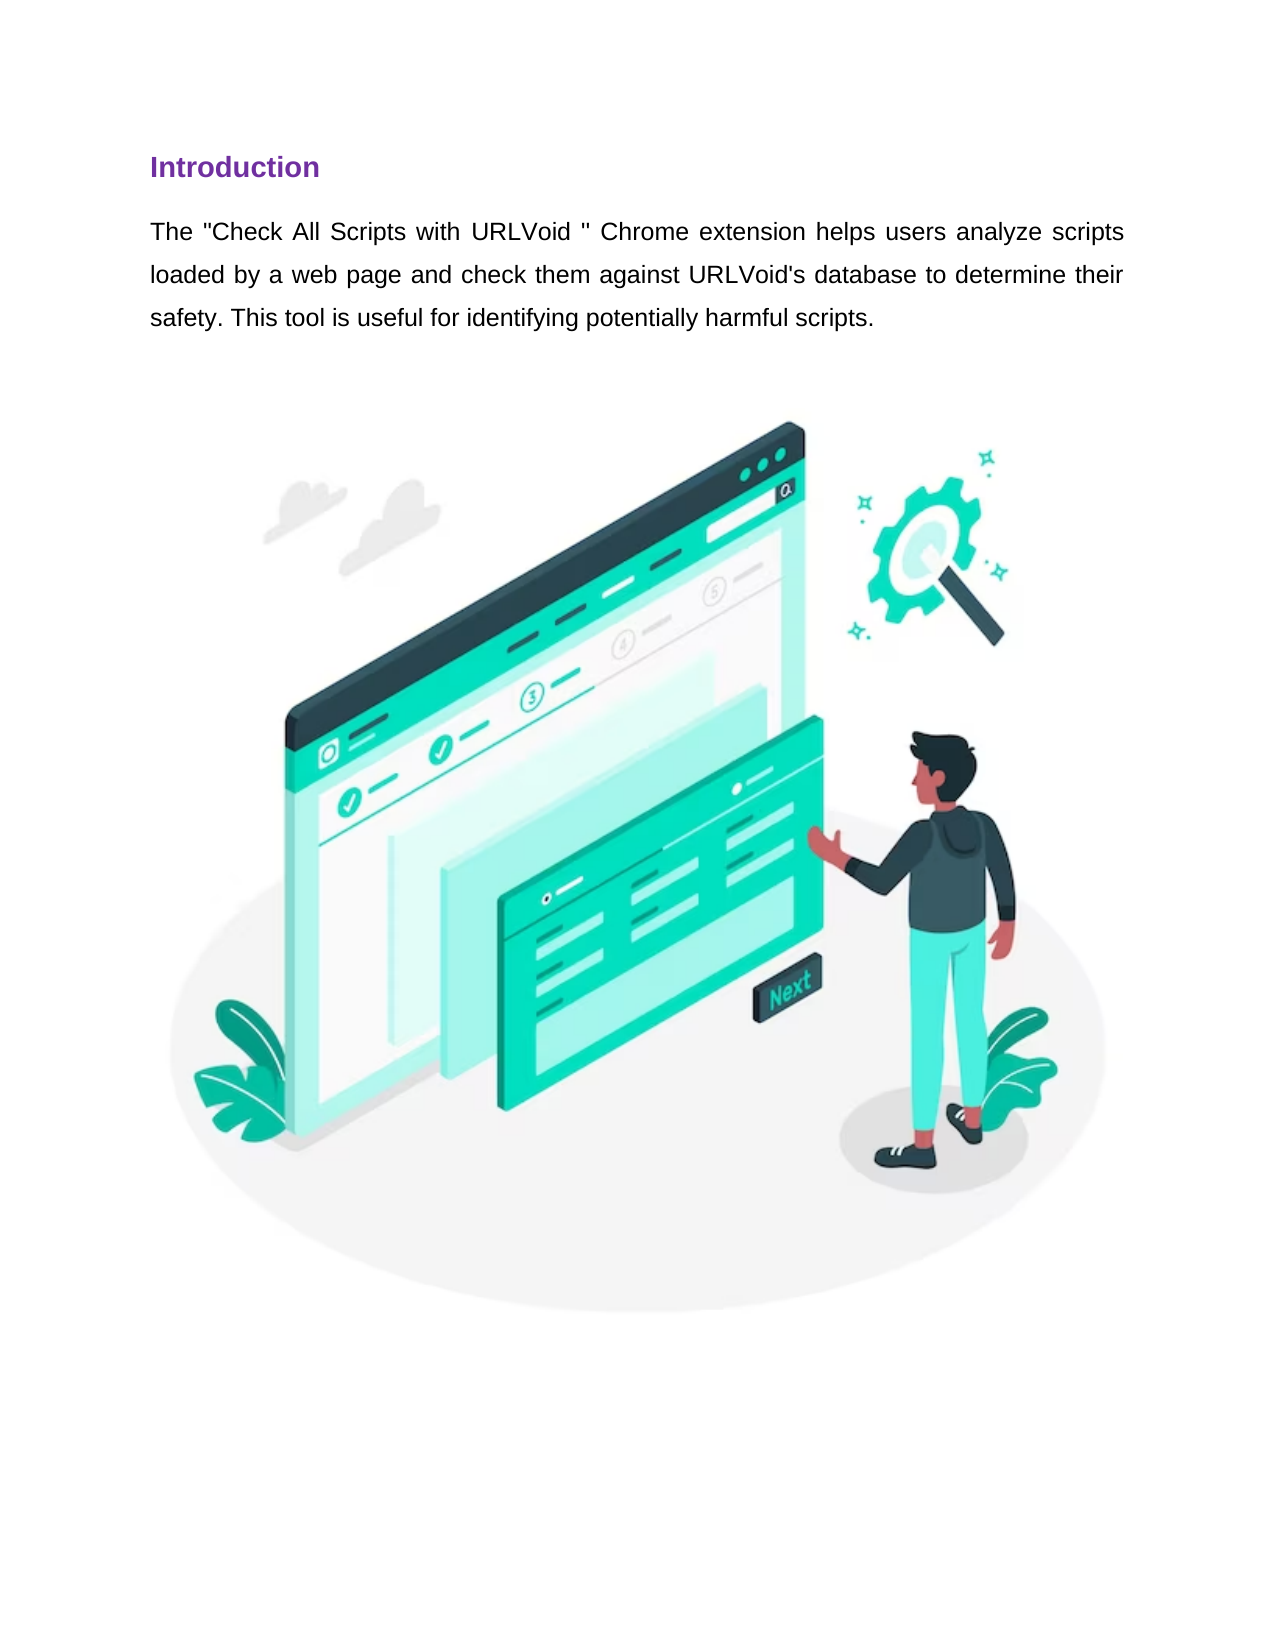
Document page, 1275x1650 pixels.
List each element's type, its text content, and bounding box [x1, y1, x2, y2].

text Introduction [150, 150, 1125, 183]
text The "Check All Scripts with URLVoid '' Chrome extension helps users analyze scripts loaded by a web page and check them against URLVoid's database to determine their safety. This tool is useful for identifying potentially harmful scripts. [150, 217, 1125, 332]
picture [150, 363, 1125, 1338]
